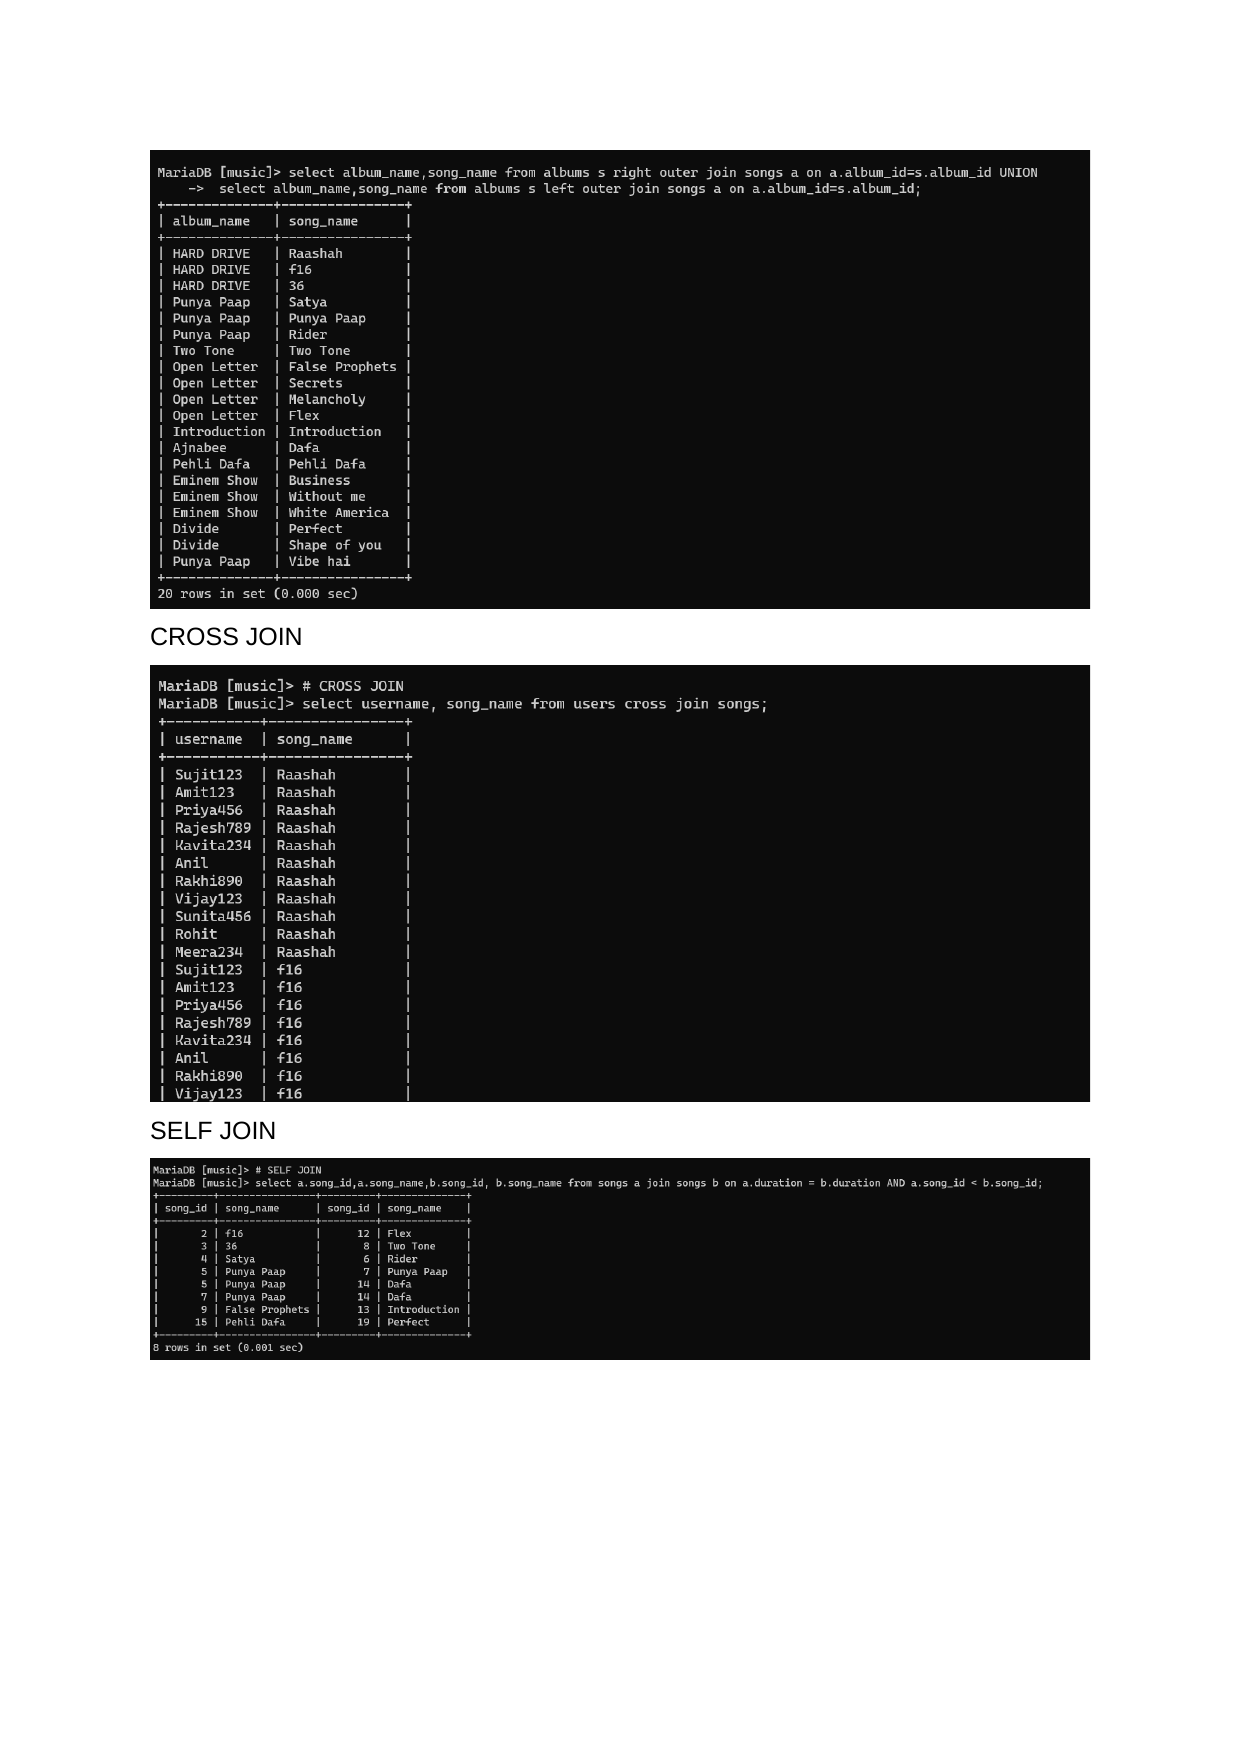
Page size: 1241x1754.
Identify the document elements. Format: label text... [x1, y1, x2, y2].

picture [150, 1158, 1091, 1360]
picture [150, 665, 1091, 1102]
text CROSS JOIN [150, 622, 1090, 651]
text SELF JOIN [150, 1116, 1090, 1144]
picture [150, 150, 1091, 609]
